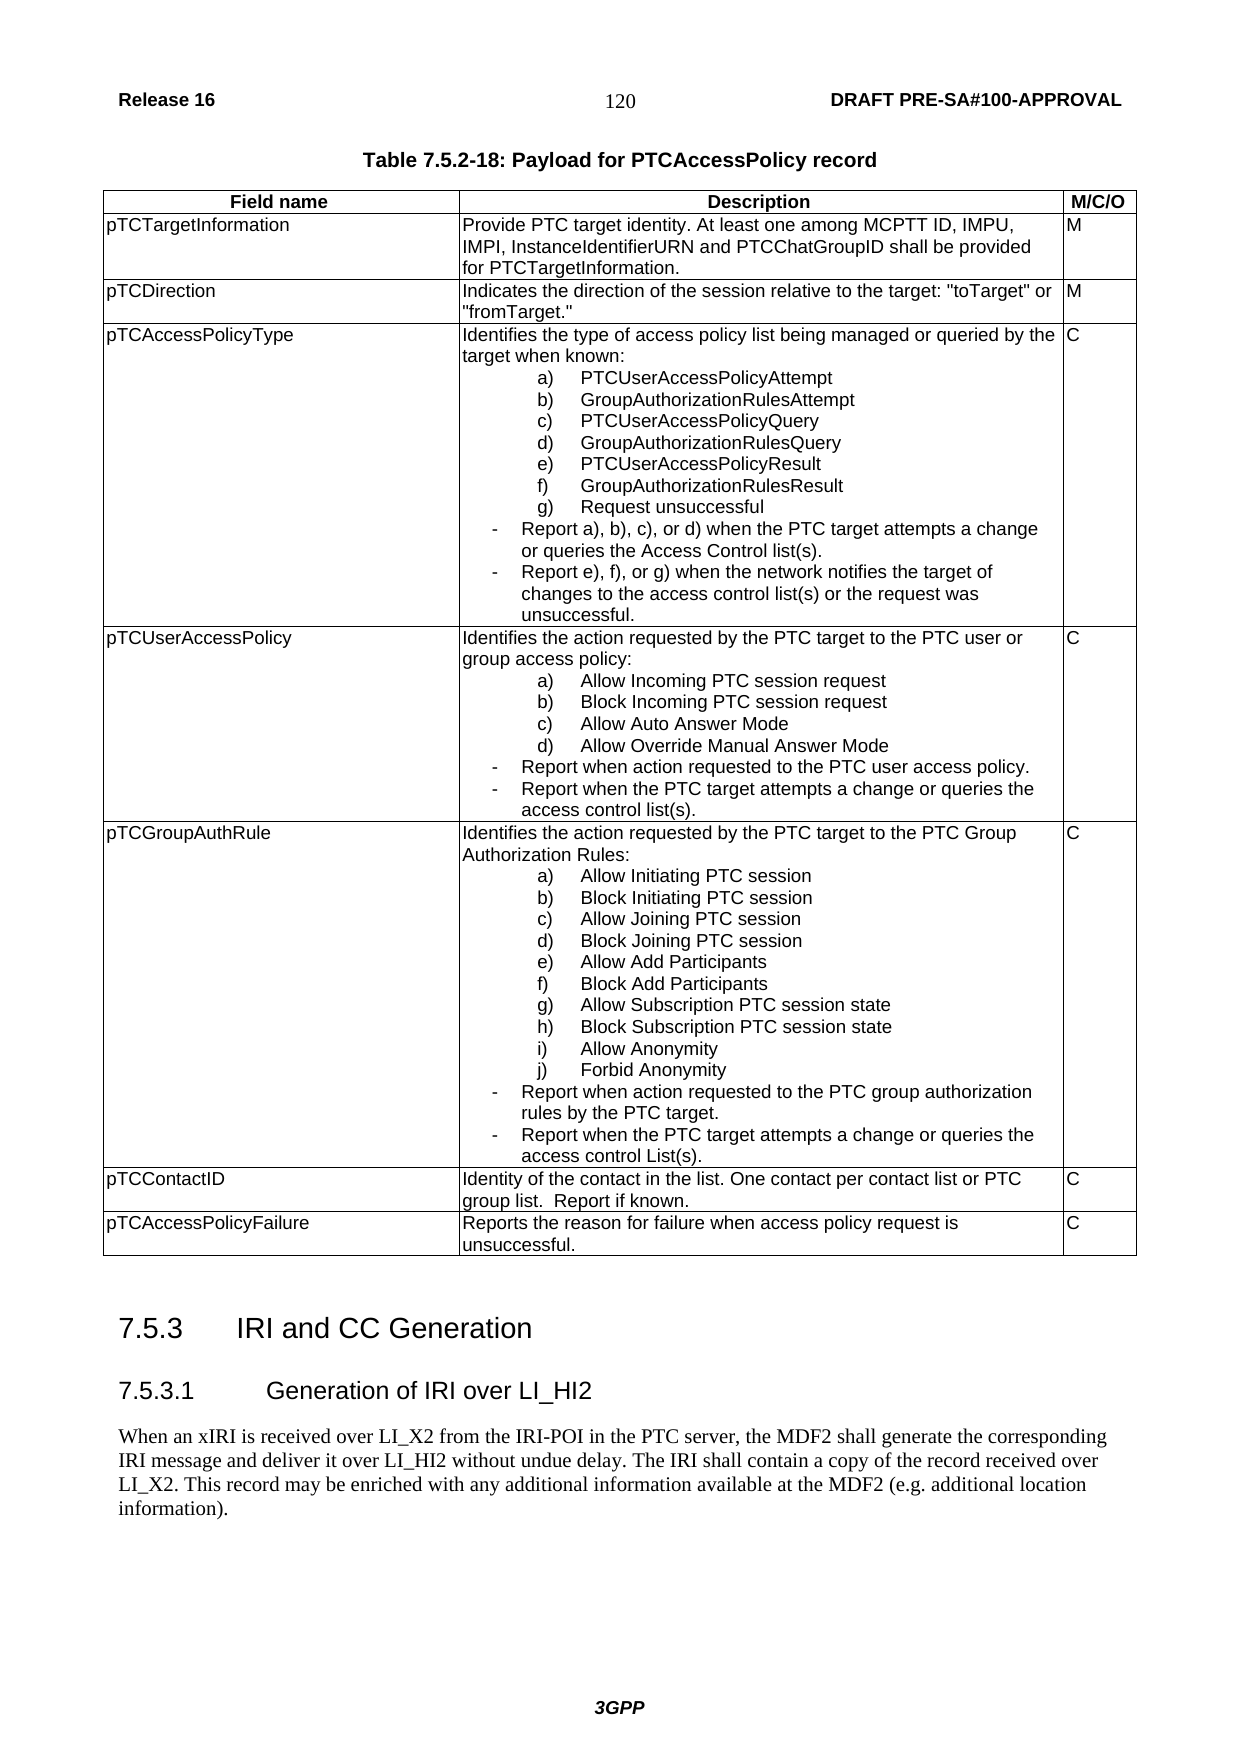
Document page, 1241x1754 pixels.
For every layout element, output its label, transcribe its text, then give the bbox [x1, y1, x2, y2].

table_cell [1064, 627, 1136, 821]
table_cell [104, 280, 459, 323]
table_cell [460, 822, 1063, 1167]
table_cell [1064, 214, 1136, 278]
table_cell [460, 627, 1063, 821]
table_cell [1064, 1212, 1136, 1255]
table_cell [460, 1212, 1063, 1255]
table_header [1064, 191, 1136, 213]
subtitle 7.5.3.1 Generation of IRI over LI_HI2 [118, 1376, 1122, 1405]
text When an xIRI is received over LI_X2 from the IRI-POI in the PTC server, the MDF2 shall generate the corresponding IRI message and deliver it over LI_HI2 without undue delay. The IRI shall contain a copy of the record received over LI_X2. This record may be enriched with any additional information available at the MDF2 (e.g. additional location information). [118, 1424, 1122, 1520]
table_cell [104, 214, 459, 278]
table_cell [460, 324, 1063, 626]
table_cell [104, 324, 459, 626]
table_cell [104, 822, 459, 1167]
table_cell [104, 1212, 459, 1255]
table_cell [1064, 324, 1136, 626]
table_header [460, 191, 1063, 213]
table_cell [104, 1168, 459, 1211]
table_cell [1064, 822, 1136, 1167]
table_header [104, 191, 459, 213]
subtitle 7.5.3 IRI and CC Generation [118, 1311, 1122, 1345]
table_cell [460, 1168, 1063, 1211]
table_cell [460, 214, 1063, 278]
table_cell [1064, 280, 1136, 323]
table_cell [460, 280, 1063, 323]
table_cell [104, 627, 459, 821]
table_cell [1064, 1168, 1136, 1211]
text Table 7.5.2-18: Payload for PTCAccessPolicy record [118, 147, 1122, 171]
